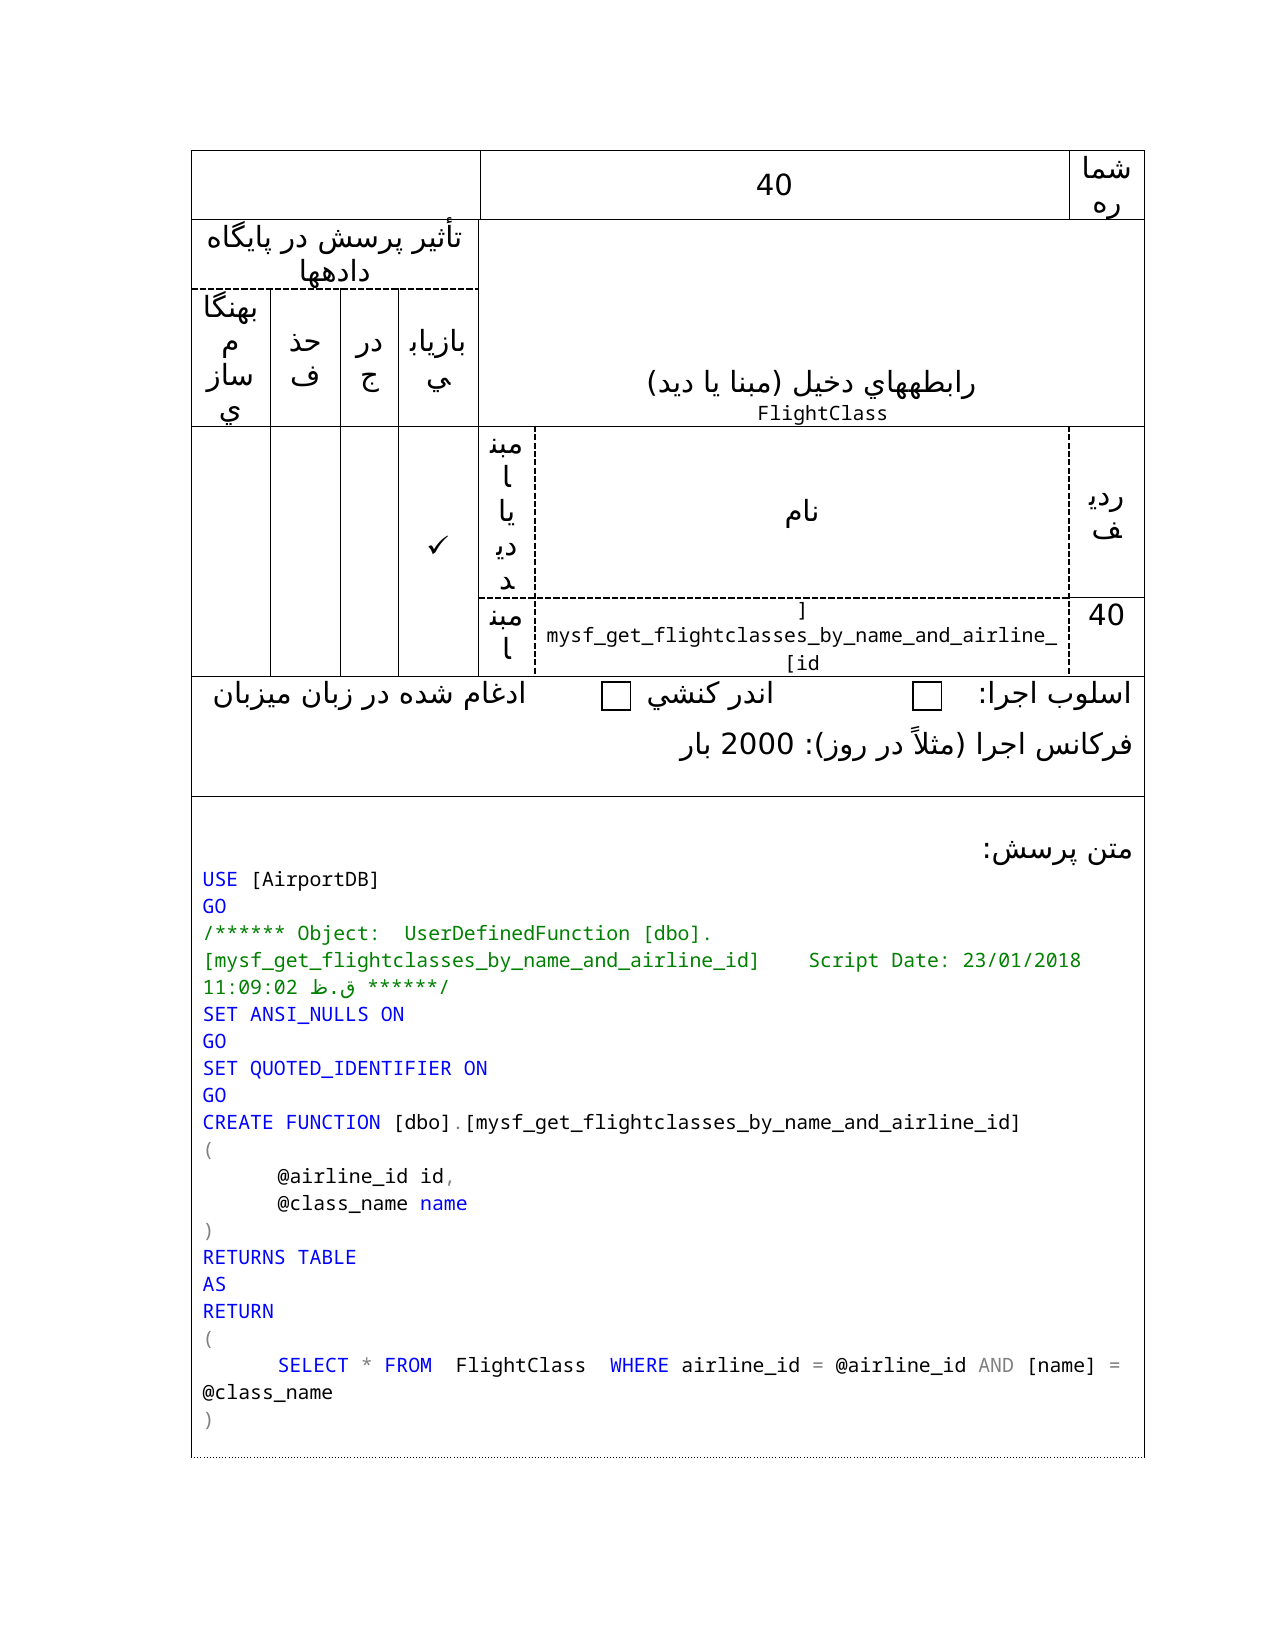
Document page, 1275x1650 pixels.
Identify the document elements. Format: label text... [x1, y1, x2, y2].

table_cell بازيابي [399, 288, 478, 426]
table_cell نام [535, 427, 1069, 597]
table_cell [271, 427, 340, 676]
table_cell [mysf_get_flightclasses_by_name_and_airline_id] [535, 597, 796, 676]
table_cell حذف [271, 288, 340, 426]
table_cell [mysf_get_flightclasses_by_name_and_airline_id] [808, 597, 1069, 676]
table_header 40 [481, 151, 1069, 219]
table_cell اسلوب اجرا: اندر كنشي ادغام شده در زبان ميزبان فركانس اجرا (مثلاً در روز): 2000 بار [192, 677, 1144, 796]
table_cell رديف [1069, 427, 1144, 597]
table_cell 40 [1069, 598, 1144, 676]
table_cell [399, 427, 478, 676]
table_cell مبنا [479, 597, 535, 676]
table_cell رابطههاي دخيل (مبنا يا ديد) FlightClass [479, 220, 1144, 426]
table_cell بهنگام سازي [192, 288, 270, 426]
table_cell [192, 427, 270, 676]
table_cell درج [341, 288, 398, 426]
table_cell متن پرسش: USE [AirportDB] GO /****** Object: UserDefinedFunction [dbo].[mysf_get_flightclasses_by_name_and_airline_id] Script Date: 23/01/2018 11:09:02 ق.ظ ******/ SET ANSI_NULLS ON GO SET QUOTED_IDENTIFIER ON GO CREATE FUNCTION [dbo].[mysf_get_flightclasses_by_name_and_airline_id] ( @airline_id id, @class_name name ) RETURNS TABLE AS RETURN ( SELECT * FROM FlightClass WHERE airline_id = @airline_id AND [name] = @class_name ) [192, 797, 1144, 1457]
table_cell تأثير پرسش در پايگاه دادهها [192, 220, 478, 288]
table_header [192, 151, 480, 219]
table_cell مبنا يا ديد [479, 427, 535, 597]
table_cell [341, 427, 398, 676]
table_header شماره [1070, 151, 1144, 219]
